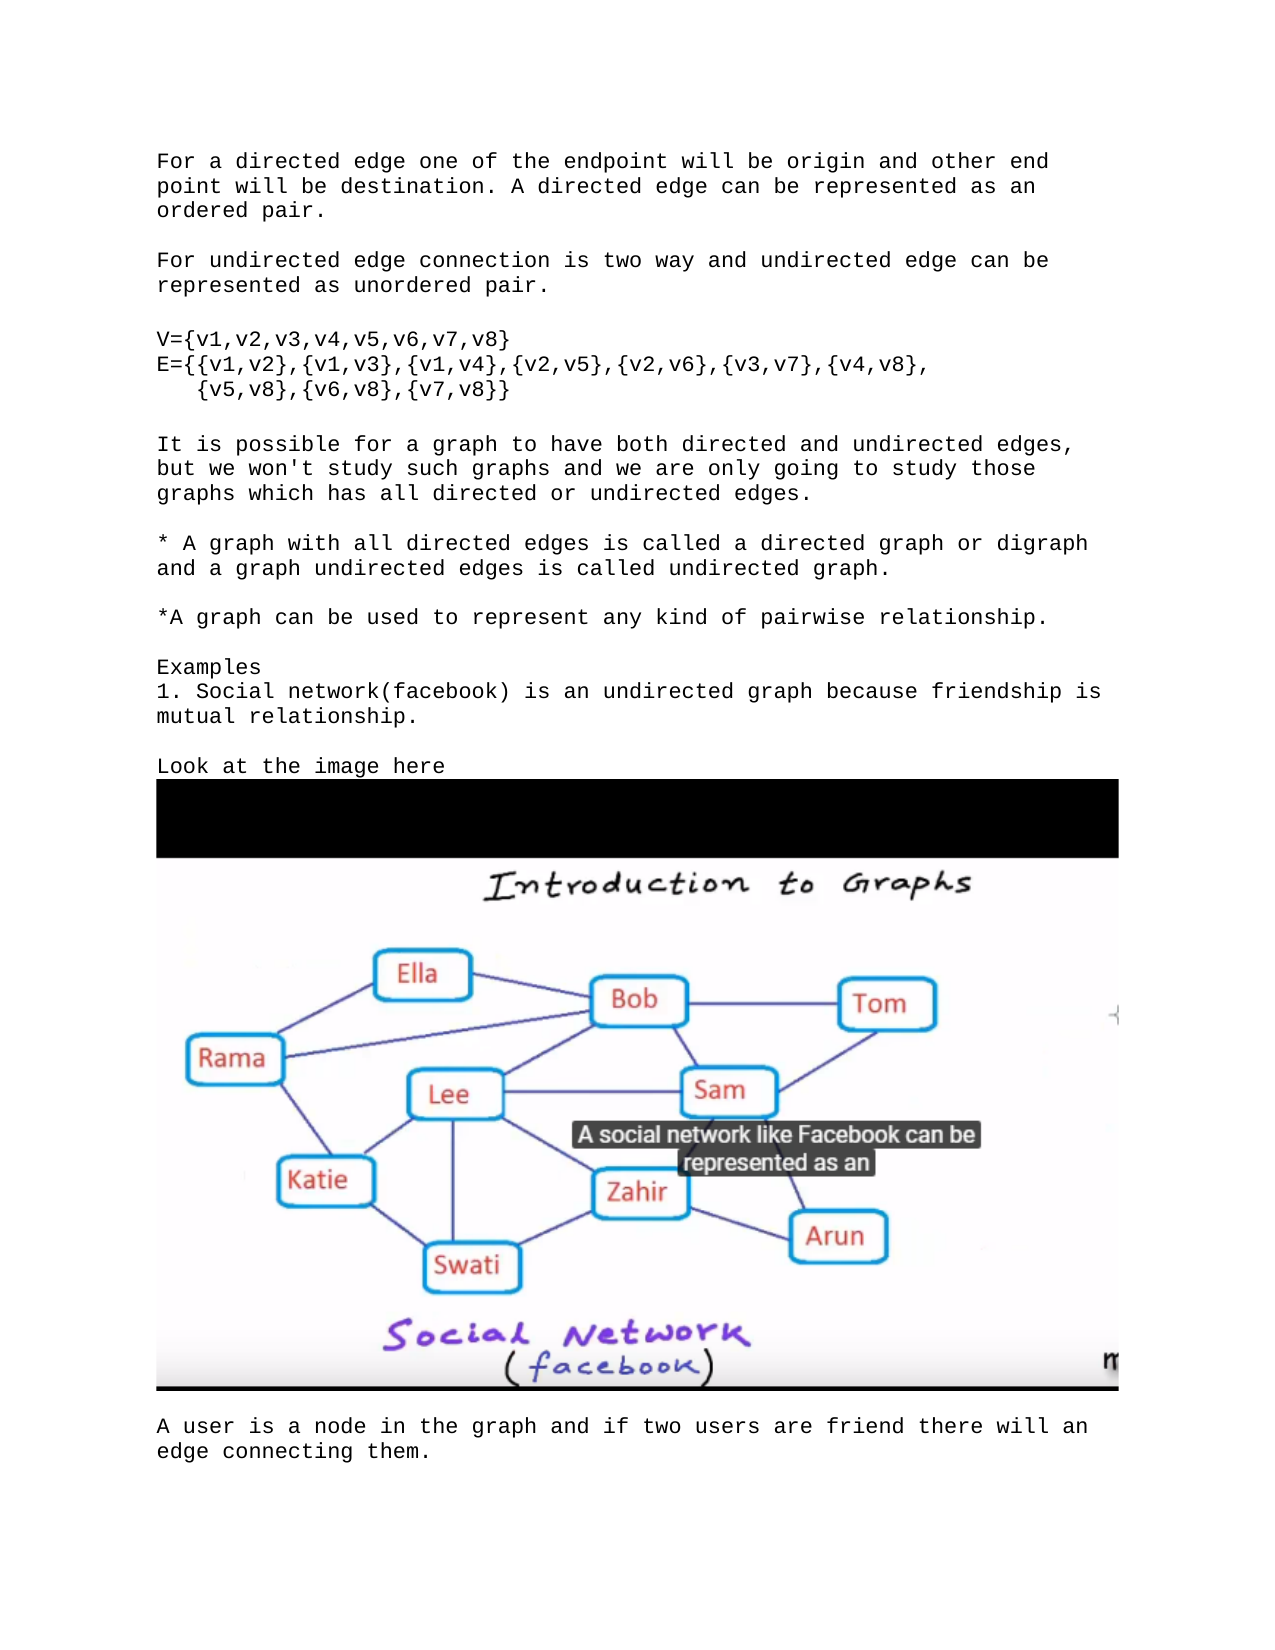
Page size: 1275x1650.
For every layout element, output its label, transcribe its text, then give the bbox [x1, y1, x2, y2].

text {v5,v8},{v6,v8},{v7,v8}} [156, 378, 1118, 403]
text It is possible for a graph to have both directed and undirected edges, but we won't study such graphs and we are only going to study those graphs which has all directed or undirected edges. [156, 433, 1118, 507]
text A user is a node in the graph and if two users are friend there will an edge connecting them. [156, 1415, 1118, 1465]
text For undirected edge connection is two way and undirected edge can be represented as unordered pair. [156, 249, 1118, 299]
text V={v1,v2,v3,v4,v5,v6,v7,v8} [156, 328, 1118, 353]
text * A graph with all directed edges is called a directed graph or digraph and a graph undirected edges is called undirected graph. [156, 532, 1118, 581]
text E={{v1,v2},{v1,v3},{v1,v4},{v2,v5},{v2,v6},{v3,v7},{v4,v8}, [156, 353, 1118, 378]
text Look at the image here [156, 755, 1118, 779]
text For a directed edge one of the endpoint will be origin and other end point will be destination. A directed edge can be represented as an ordered pair. [156, 150, 1118, 224]
text Examples [156, 656, 1118, 681]
text *A graph can be used to represent any kind of pairwise relationship. [156, 606, 1118, 631]
text 1. Social network(facebook) is an undirected graph because friendship is mutual relationship. [156, 681, 1118, 730]
picture [156, 779, 1119, 1391]
